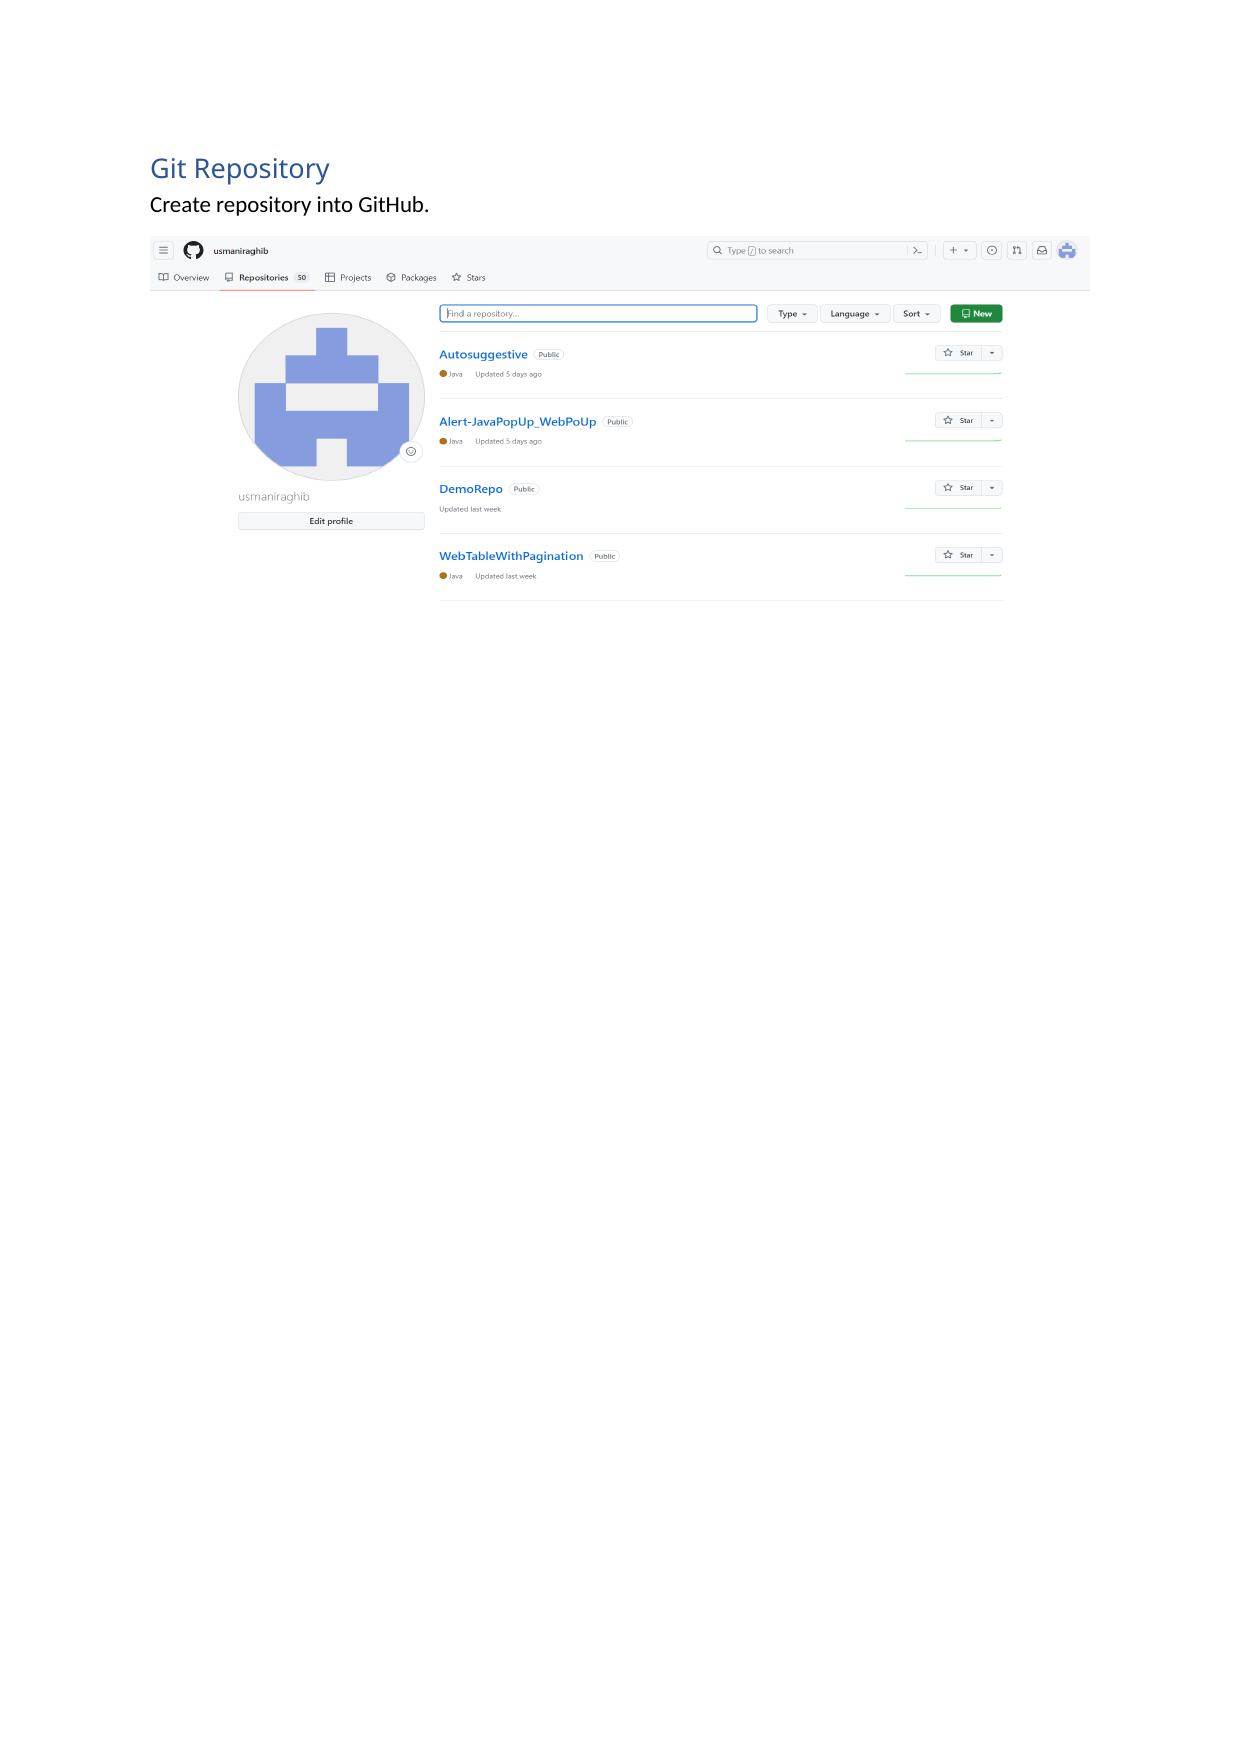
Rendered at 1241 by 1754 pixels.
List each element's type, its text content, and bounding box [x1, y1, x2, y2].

text Create repository into GitHub. [150, 190, 1090, 218]
picture [150, 236, 1091, 605]
subtitle Git Repository [150, 150, 1090, 187]
